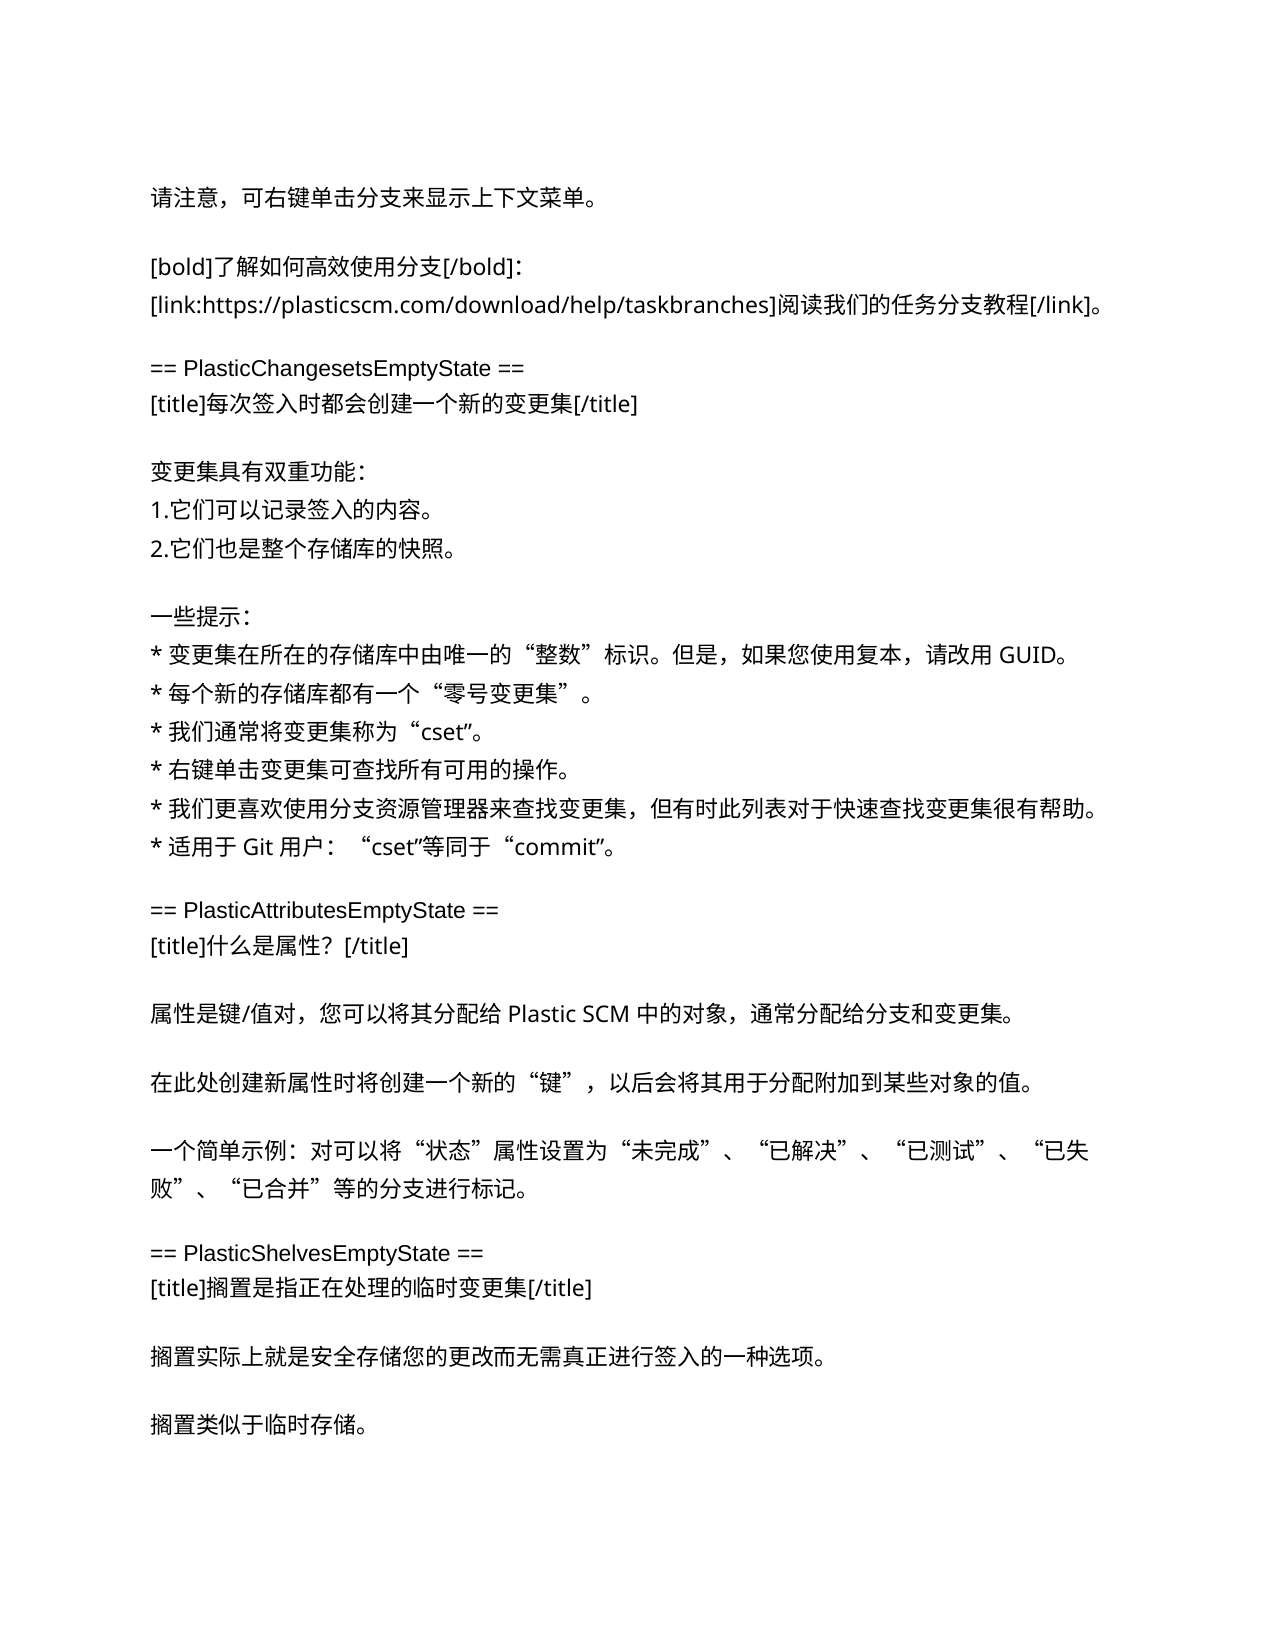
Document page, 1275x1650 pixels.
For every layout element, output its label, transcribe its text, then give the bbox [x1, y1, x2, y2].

text * 变更集在所在的存储库中由唯一的“整数”标识。但是，如果您使用复本，请改用 GUID。 [150, 637, 1125, 671]
text 搁置实际上就是安全存储您的更改而无需真正进行签入的一种选项。 [150, 1338, 1125, 1372]
text 属性是键/值对，您可以将其分配给 Plastic SCM 中的对象，通常分配给分支和变更集。 [150, 996, 1125, 1029]
text 1.它们可以记录签入的内容。 [150, 492, 1125, 526]
text 在此处创建新属性时将创建一个新的“键”，以后会将其用于分配附加到某些对象的值。 [150, 1065, 1125, 1098]
text * 我们通常将变更集称为“cset”。 [150, 714, 1125, 747]
text [link:https://plasticscm.com/download/help/taskbranches]阅读我们的任务分支教程[/link]。 [150, 287, 1125, 320]
text == PlasticAttributesEmptyState == [150, 897, 1125, 924]
text 变更集具有双重功能： [150, 454, 1125, 487]
text 搁置类似于临时存储。 [150, 1407, 1125, 1440]
text 一个简单示例：对可以将“状态”属性设置为“未完成”、“已解决”、“已测试”、“已失败”、“已合并”等的分支进行标记。 [150, 1133, 1125, 1204]
text [title]什么是属性？[/title] [150, 928, 1125, 961]
text [title]搁置是指正在处理的临时变更集[/title] [150, 1270, 1125, 1303]
text [title]每次签入时都会创建一个新的变更集[/title] [150, 386, 1125, 419]
text 请注意，可右键单击分支来显示上下文菜单。 [150, 180, 1125, 213]
text * 适用于 Git 用户：“cset”等同于“commit”。 [150, 829, 1125, 862]
text * 我们更喜欢使用分支资源管理器来查找变更集，但有时此列表对于快速查找变更集很有帮助。 [150, 791, 1125, 824]
text == PlasticShelvesEmptyState == [150, 1239, 1125, 1266]
text * 每个新的存储库都有一个“零号变更集”。 [150, 676, 1125, 709]
text == PlasticChangesetsEmptyState == [150, 355, 1125, 382]
text 一些提示： [150, 599, 1125, 632]
text [bold]了解如何高效使用分支[/bold]： [150, 248, 1125, 282]
text * 右键单击变更集可查找所有可用的操作。 [150, 752, 1125, 786]
text 2.它们也是整个存储库的快照。 [150, 531, 1125, 564]
